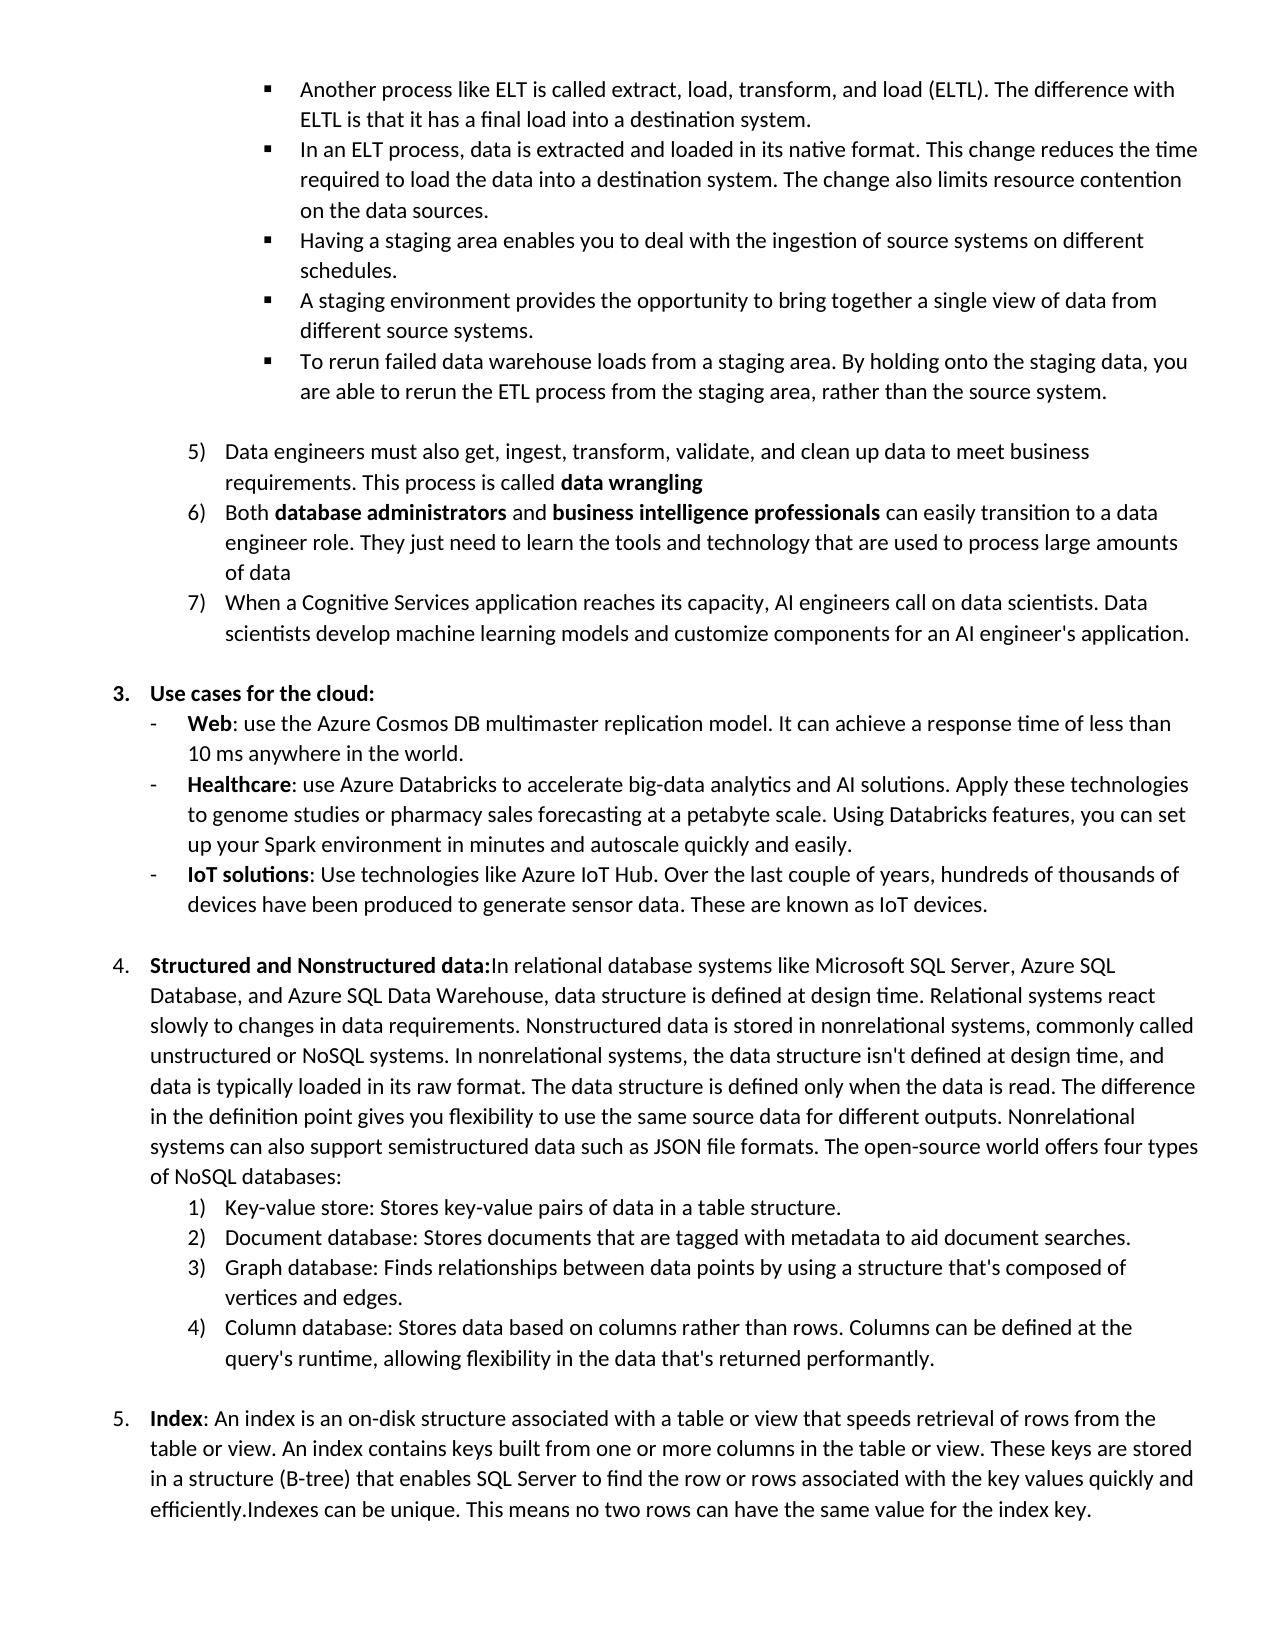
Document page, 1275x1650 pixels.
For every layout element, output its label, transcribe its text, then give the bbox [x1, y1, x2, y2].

list A staging environment provides the opportunity to bring together a single view of data from different source systems. [262, 286, 1200, 345]
list In an ELT process, data is extracted and loaded in its native format. This change reduces the time required to load the data into a destination system. The change also limits resource contention on the data sources. [262, 135, 1200, 224]
list IoT solutions: Use technologies like Azure IoT Hub. Over the last couple of years, hundreds of thousands of devices have been produced to generate sensor data. These are known as IoT devices. [150, 860, 1200, 919]
list Data engineers must also get, ingest, transform, validate, and clean up data to meet business requirements. This process is called data wrangling [187, 437, 1200, 496]
list Structured and Nonstructured data:In relational database systems like Microsoft SQL Server, Azure SQL Database, and Azure SQL Data Warehouse, data structure is defined at design time. Relational systems react slowly to changes in data requirements. Nonstructured data is stored in nonrelational systems, commonly called unstructured or NoSQL systems. In nonrelational systems, the data structure isn't defined at design time, and data is typically loaded in its raw format. The data structure is defined only when the data is read. The difference in the definition point gives you flexibility to use the same source data for different outputs. Nonrelational systems can also support semistructured data such as JSON file formats. The open-source world offers four types of NoSQL databases: [112, 951, 1200, 1191]
list Column database: Stores data based on columns rather than rows. Columns can be defined at the query's runtime, allowing flexibility in the data that's returned performantly. [187, 1313, 1200, 1372]
list To rerun failed data warehouse loads from a staging area. By holding onto the staging data, you are able to rerun the ETL process from the staging area, rather than the source system. [262, 347, 1200, 405]
list When a Cognitive Services application reaches its capacity, AI engineers call on data scientists. Data scientists develop machine learning models and customize components for an AI engineer's application. [187, 588, 1200, 647]
list Web: use the Azure Cosmos DB multimaster replication model. It can achieve a response time of less than 10 ms anywhere in the world. [150, 709, 1200, 768]
list Another process like ELT is called extract, load, transform, and load (ELTL). The difference with ELTL is that it has a final load into a destination system. [262, 75, 1200, 133]
list Both database administrators and business intelligence professionals can easily transition to a data engineer role. They just need to learn the tools and technology that are used to process large amounts of data [187, 498, 1200, 586]
list Use cases for the cloud: [112, 679, 1200, 707]
list Document database: Stores documents that are tagged with metadata to aid document searches. [187, 1223, 1200, 1251]
list Key-value store: Stores key-value pairs of data in a table structure. [187, 1193, 1200, 1221]
list Healthcare: use Azure Databricks to accelerate big-data analytics and AI solutions. Apply these technologies to genome studies or pharmacy sales forecasting at a petabyte scale. Using Databricks features, you can set up your Spark environment in minutes and autoscale quickly and easily. [150, 770, 1200, 858]
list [112, 1404, 1200, 1523]
list Having a staging area enables you to deal with the ingestion of source systems on different schedules. [262, 226, 1200, 284]
list Graph database: Finds relationships between data points by using a structure that's composed of vertices and edges. [187, 1253, 1200, 1311]
